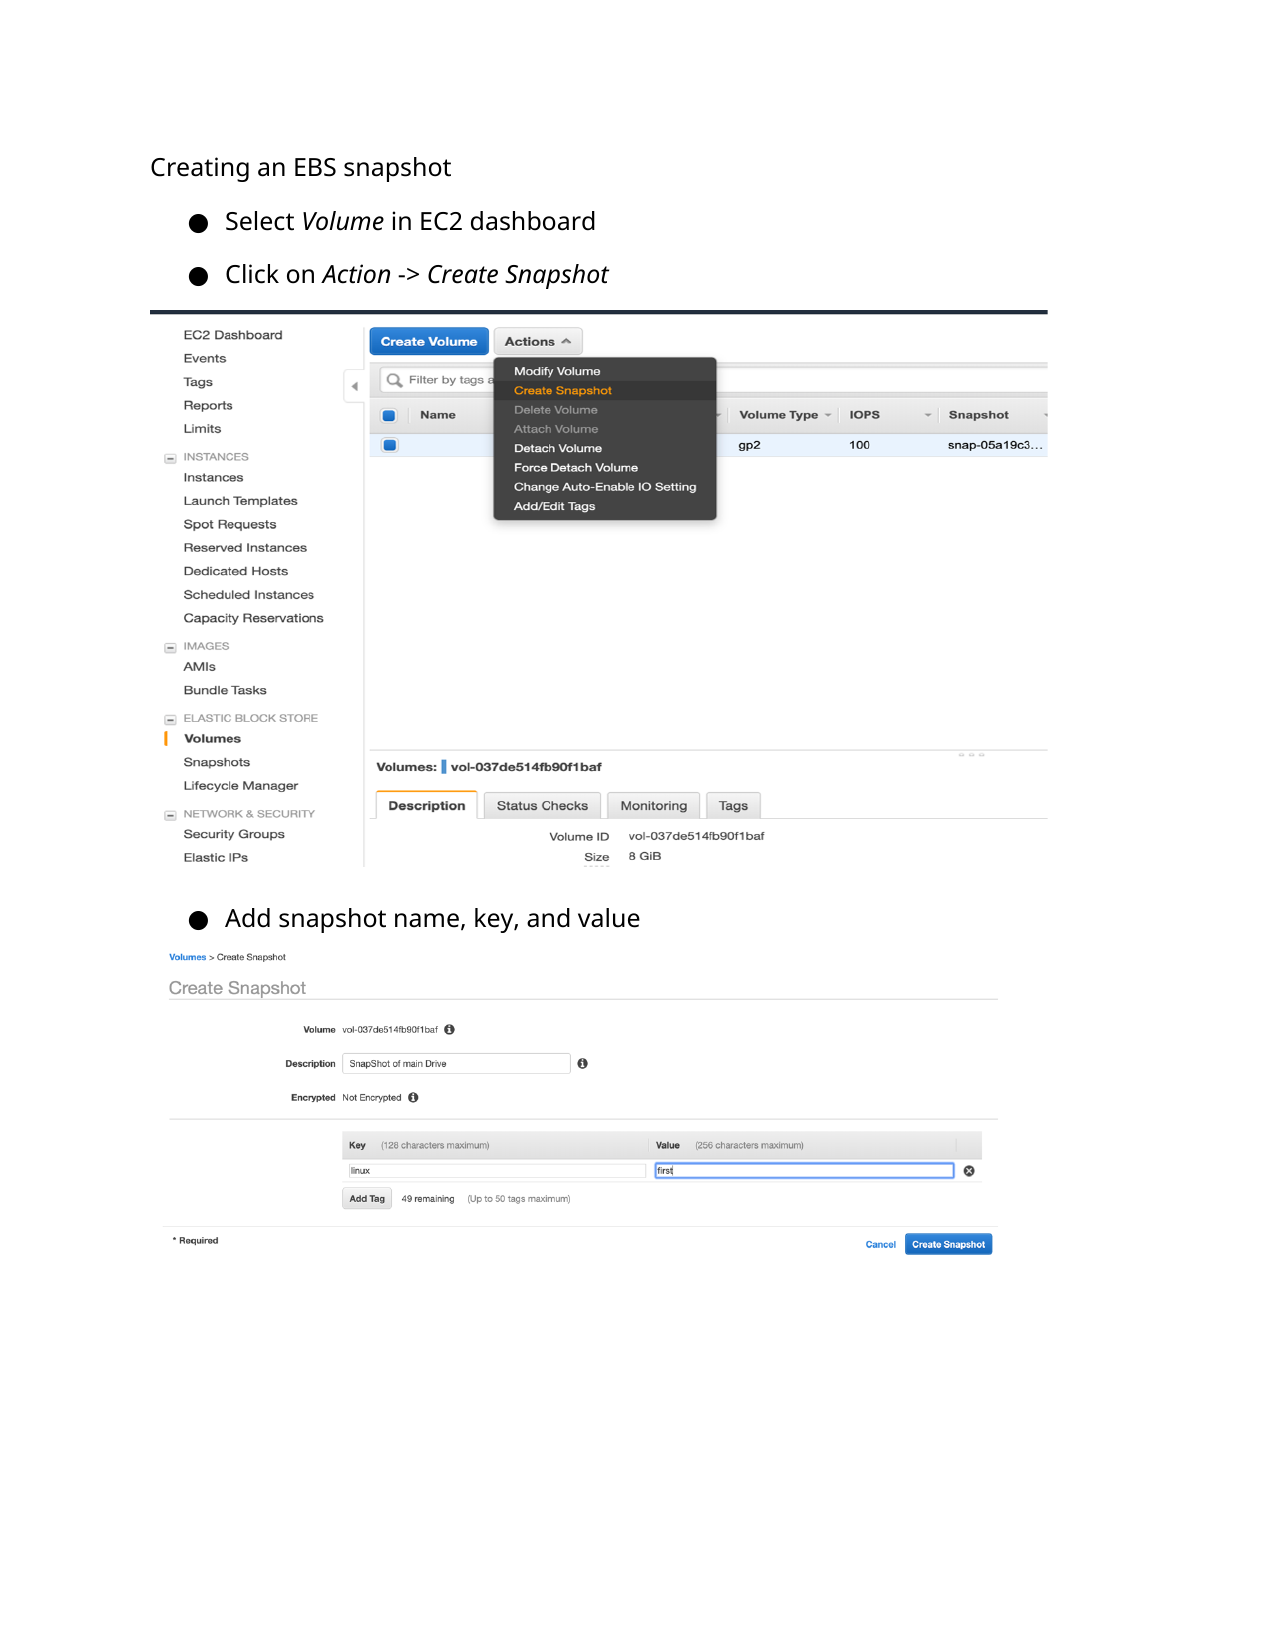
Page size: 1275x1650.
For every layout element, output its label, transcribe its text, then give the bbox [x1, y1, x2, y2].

picture [150, 934, 1085, 1421]
list Add snapshot name, key, and value [187, 901, 1125, 935]
text Creating an EBS snapshot [150, 150, 1125, 184]
list Click on Action -> Create Snapshot [187, 257, 1125, 291]
list Select Volume in EC2 dashboard [187, 203, 1125, 237]
picture [150, 310, 1048, 867]
